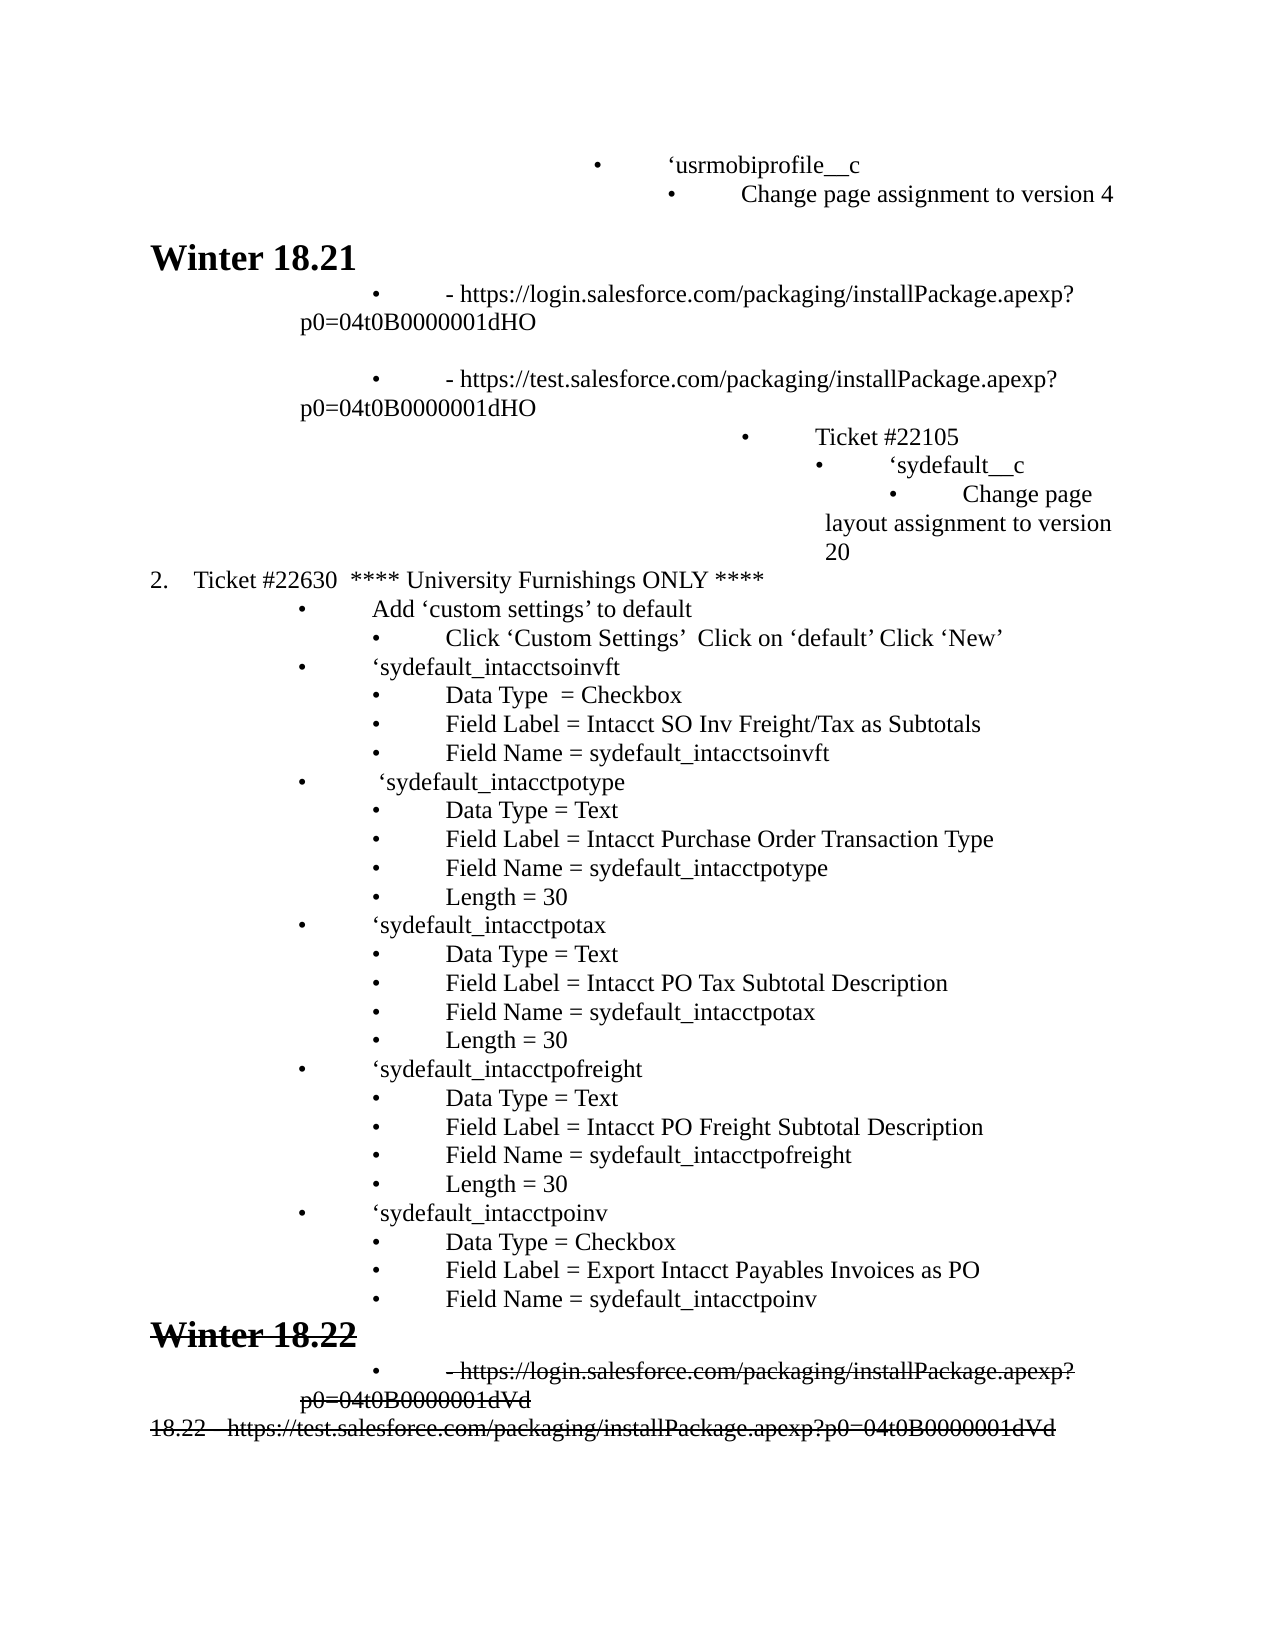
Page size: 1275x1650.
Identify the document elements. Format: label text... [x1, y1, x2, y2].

text • ‘usrmobiprofile__c [525, 150, 1125, 179]
text 2. Ticket #22630 **** University Furnishings ONLY **** [150, 567, 1125, 596]
text • Field Name = sydefault_intacctsoinvft [300, 739, 1125, 768]
text Winter 18.22 [150, 1314, 1125, 1357]
text • - https://test.salesforce.com/packaging/installPackage.apexp?p0=04t0B0000001dHO [300, 366, 1125, 423]
text • ‘sydefault_intacctsoinvft [225, 653, 1125, 682]
text • ‘sydefault_intacctpotax [225, 912, 1125, 941]
text • Field Name = sydefault_intacctpotax [300, 998, 1125, 1027]
text • Click ‘Custom Settings’ Click on ‘default’ Click ‘New’ [300, 624, 1125, 653]
text • Change page assignment to version 4 [600, 179, 1125, 207]
text • ‘sydefault_intacctpoinv [225, 1199, 1125, 1228]
text • Field Label = Intacct PO Tax Subtotal Description [300, 969, 1125, 998]
text • Field Label = Intacct SO Inv Freight/Tax as Subtotals [300, 711, 1125, 739]
text • Length = 30 [300, 1171, 1125, 1199]
text Winter 18.21 [150, 236, 1125, 279]
text • ‘sydefault_intacctpotype [225, 768, 1125, 797]
text 18.22 - https://test.salesforce.com/packaging/installPackage.apexp?p0=04t0B0000001dVd [150, 1415, 1125, 1444]
text • Field Label = Export Intacct Payables Invoices as PO [300, 1257, 1125, 1286]
text • Length = 30 [300, 1027, 1125, 1056]
text • Field Label = Intacct Purchase Order Transaction Type [300, 826, 1125, 854]
text • Change page layout assignment to version 20 [825, 481, 1125, 567]
text • Field Name = sydefault_intacctpofreight [300, 1142, 1125, 1171]
text • Data Type = Text [300, 797, 1125, 826]
text • - https://login.salesforce.com/packaging/installPackage.apexp?p0=04t0B0000001dHO [300, 279, 1125, 337]
text • Field Name = sydefault_intacctpotype [300, 854, 1125, 883]
text • Data Type = Checkbox [300, 1228, 1125, 1257]
text • Field Label = Intacct PO Freight Subtotal Description [300, 1113, 1125, 1142]
text • - https://login.salesforce.com/packaging/installPackage.apexp?p0=04t0B0000001dVd [300, 1357, 1125, 1415]
text • ‘sydefault_intacctpofreight [225, 1056, 1125, 1084]
text • Field Name = sydefault_intacctpoinv [300, 1286, 1125, 1314]
text • Ticket #22105 [675, 423, 1125, 452]
text • Add ‘custom settings’ to default [225, 596, 1125, 624]
text • Data Type = Text [300, 941, 1125, 969]
text • ‘sydefault__c [750, 452, 1125, 481]
text • Data Type = Checkbox [300, 682, 1125, 711]
text • Data Type = Text [300, 1084, 1125, 1113]
text • Length = 30 [300, 883, 1125, 912]
